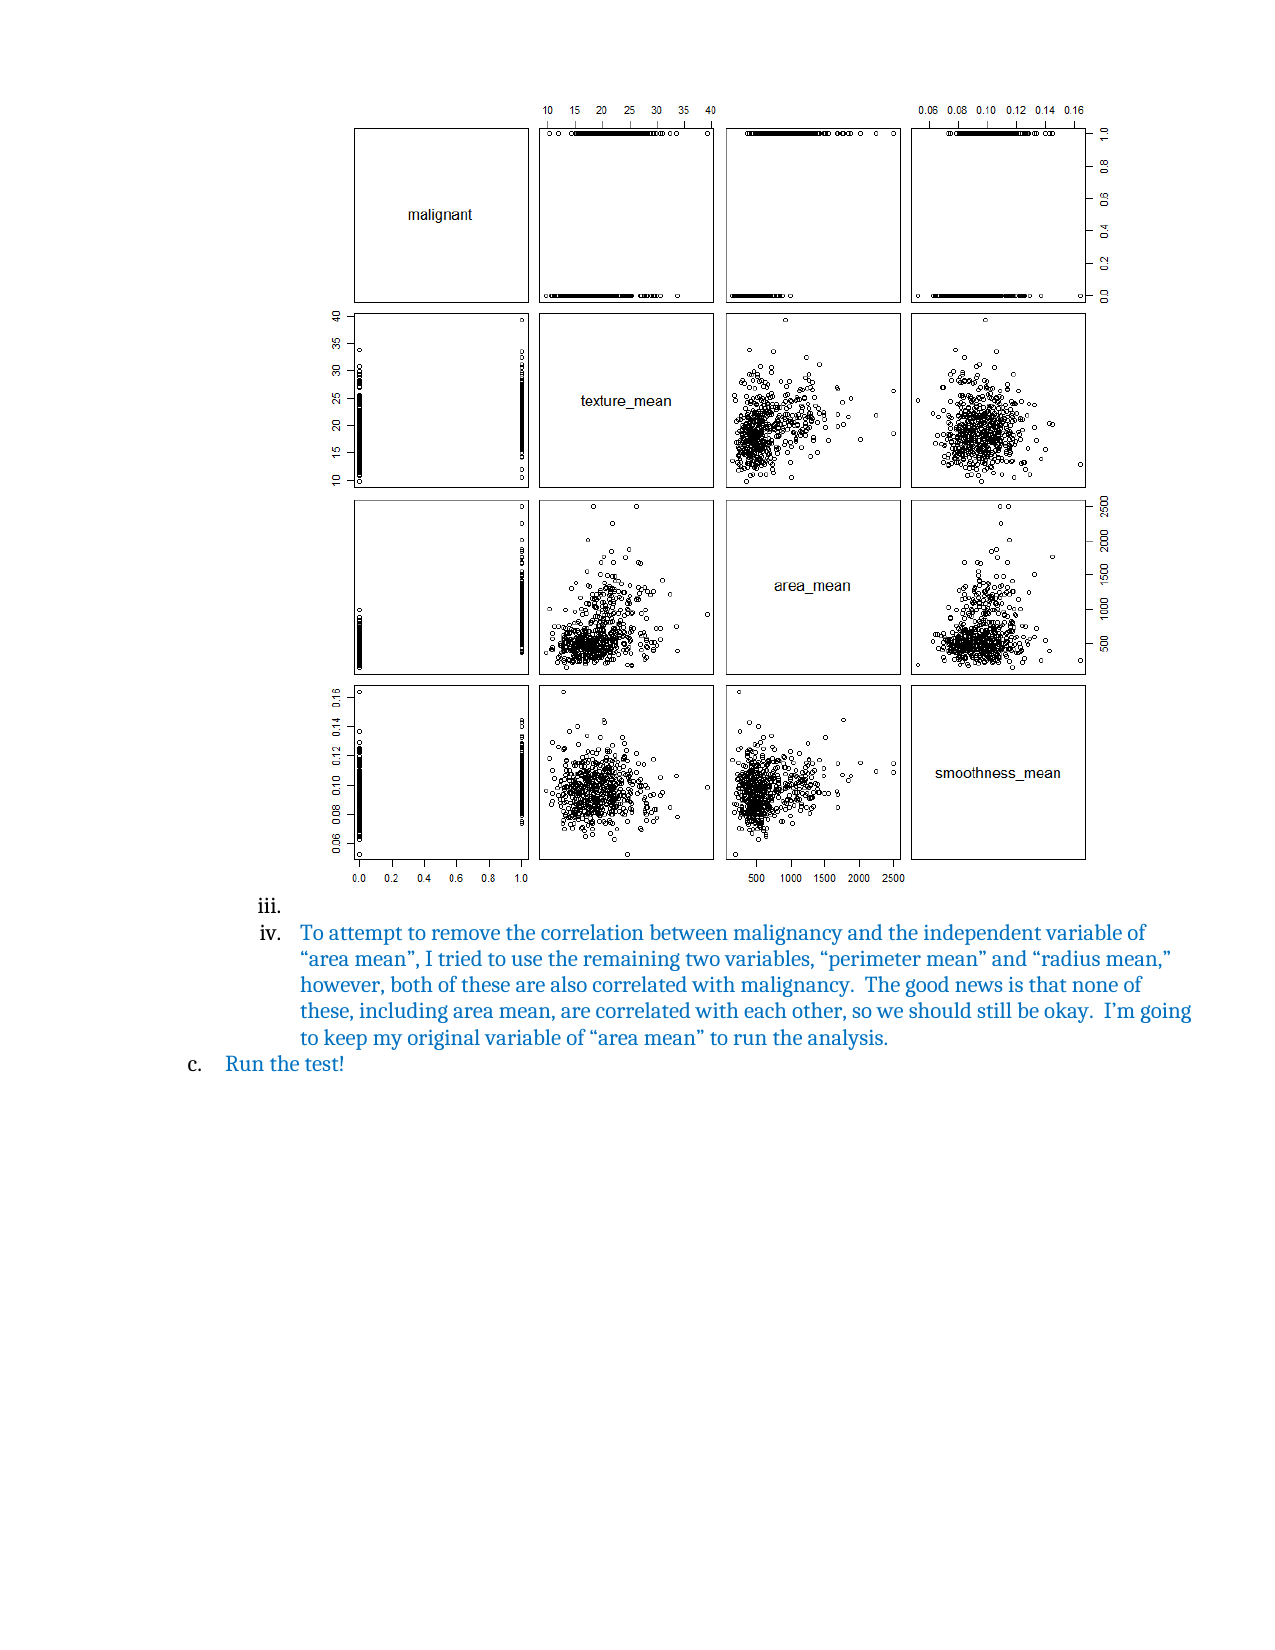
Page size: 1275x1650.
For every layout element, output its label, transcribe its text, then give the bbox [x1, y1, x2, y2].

list Run the test! [187, 1051, 1200, 1077]
picture [300, 75, 1138, 913]
list To attempt to remove the correlation between malignancy and the independent variable of “area mean”, I tried to use the remaining two variables, “perimeter mean” and “radius mean,” however, both of these are also correlated with malignancy. The good news is that none of these, including area mean, are correlated with each other, so we should still be okay. I’m going to keep my original variable of “area mean” to run the analysis. [281, 919, 1200, 1051]
